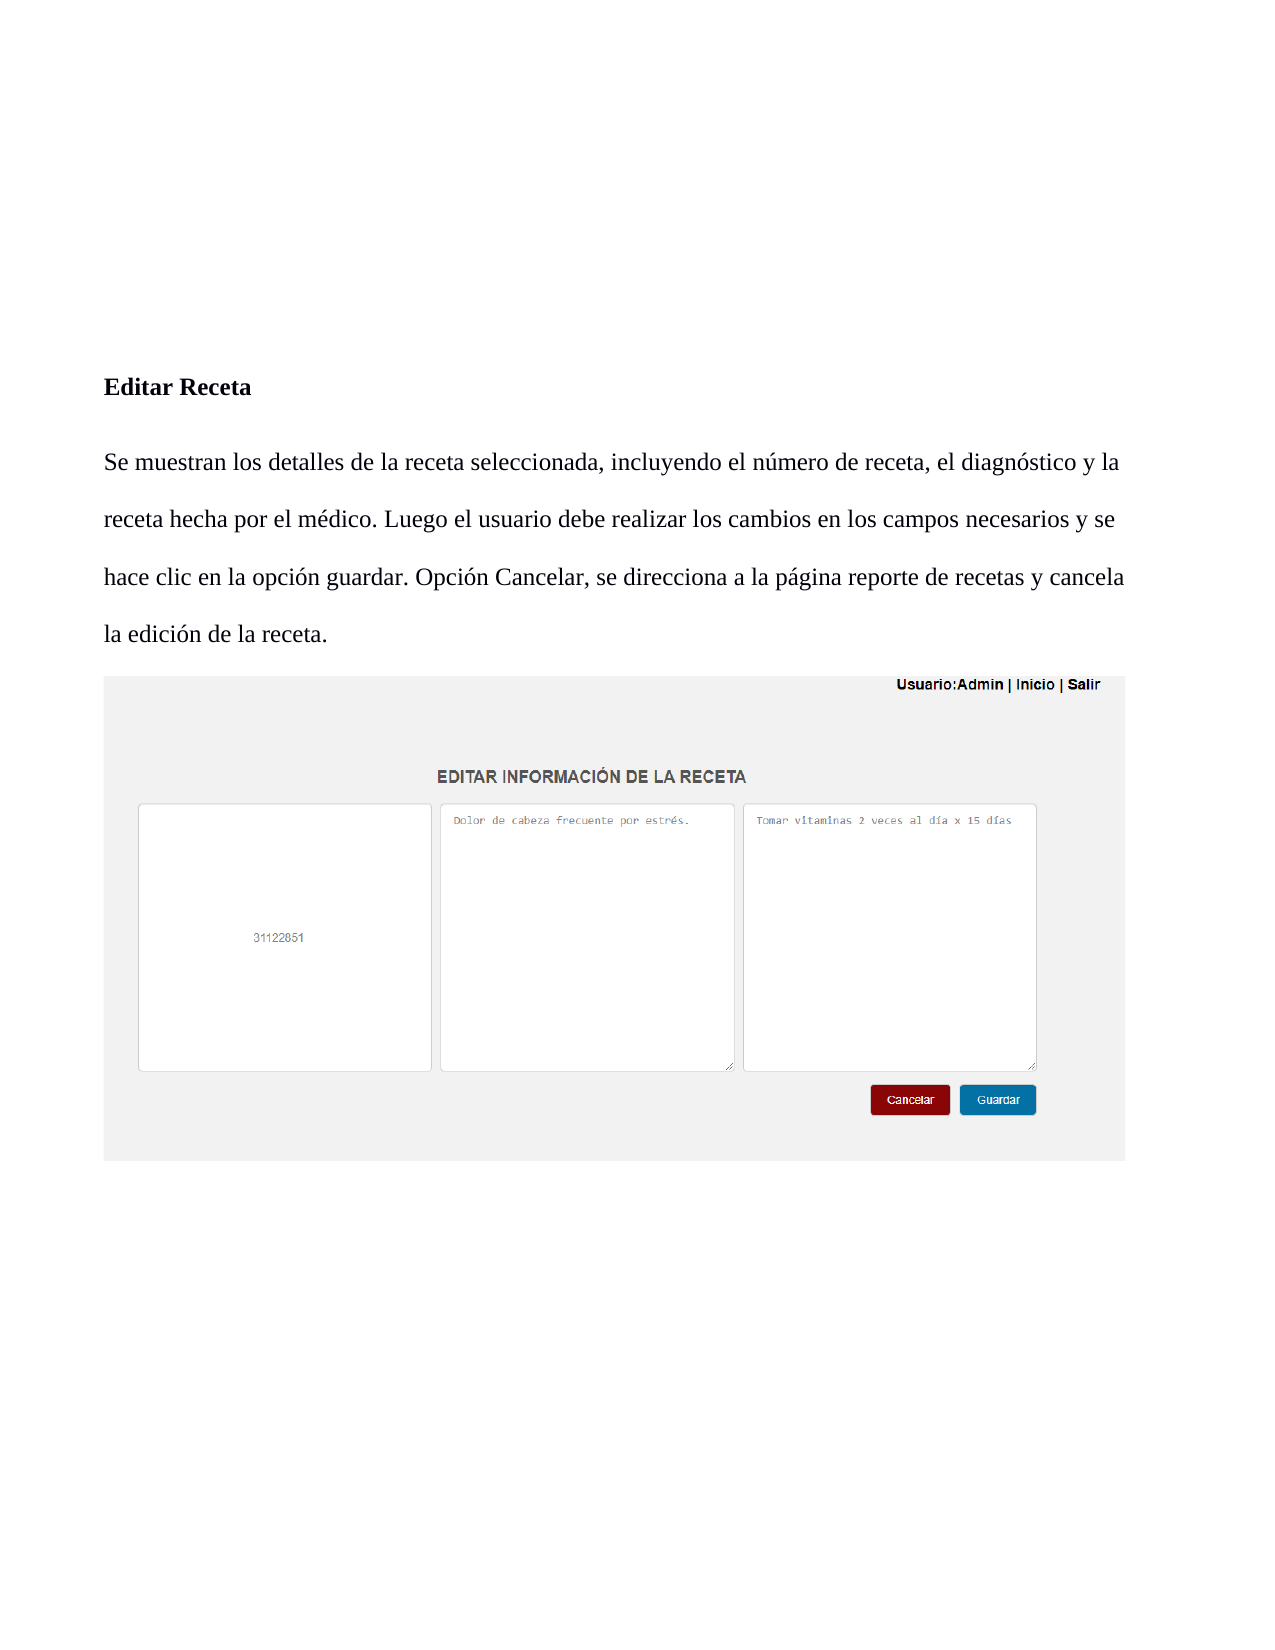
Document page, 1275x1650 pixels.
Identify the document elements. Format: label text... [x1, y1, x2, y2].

text Editar Receta [103, 372, 1125, 401]
text Se muestran los detalles de la receta seleccionada, incluyendo el número de receta, el diagnóstico y la receta hecha por el médico. Luego el usuario debe realizar los cambios en los campos necesarios y se hace clic en la opción guardar. Opción Cancelar, se direcciona a la página reporte de recetas y cancela la edición de la receta. [103, 447, 1125, 676]
picture [103, 676, 1125, 1161]
